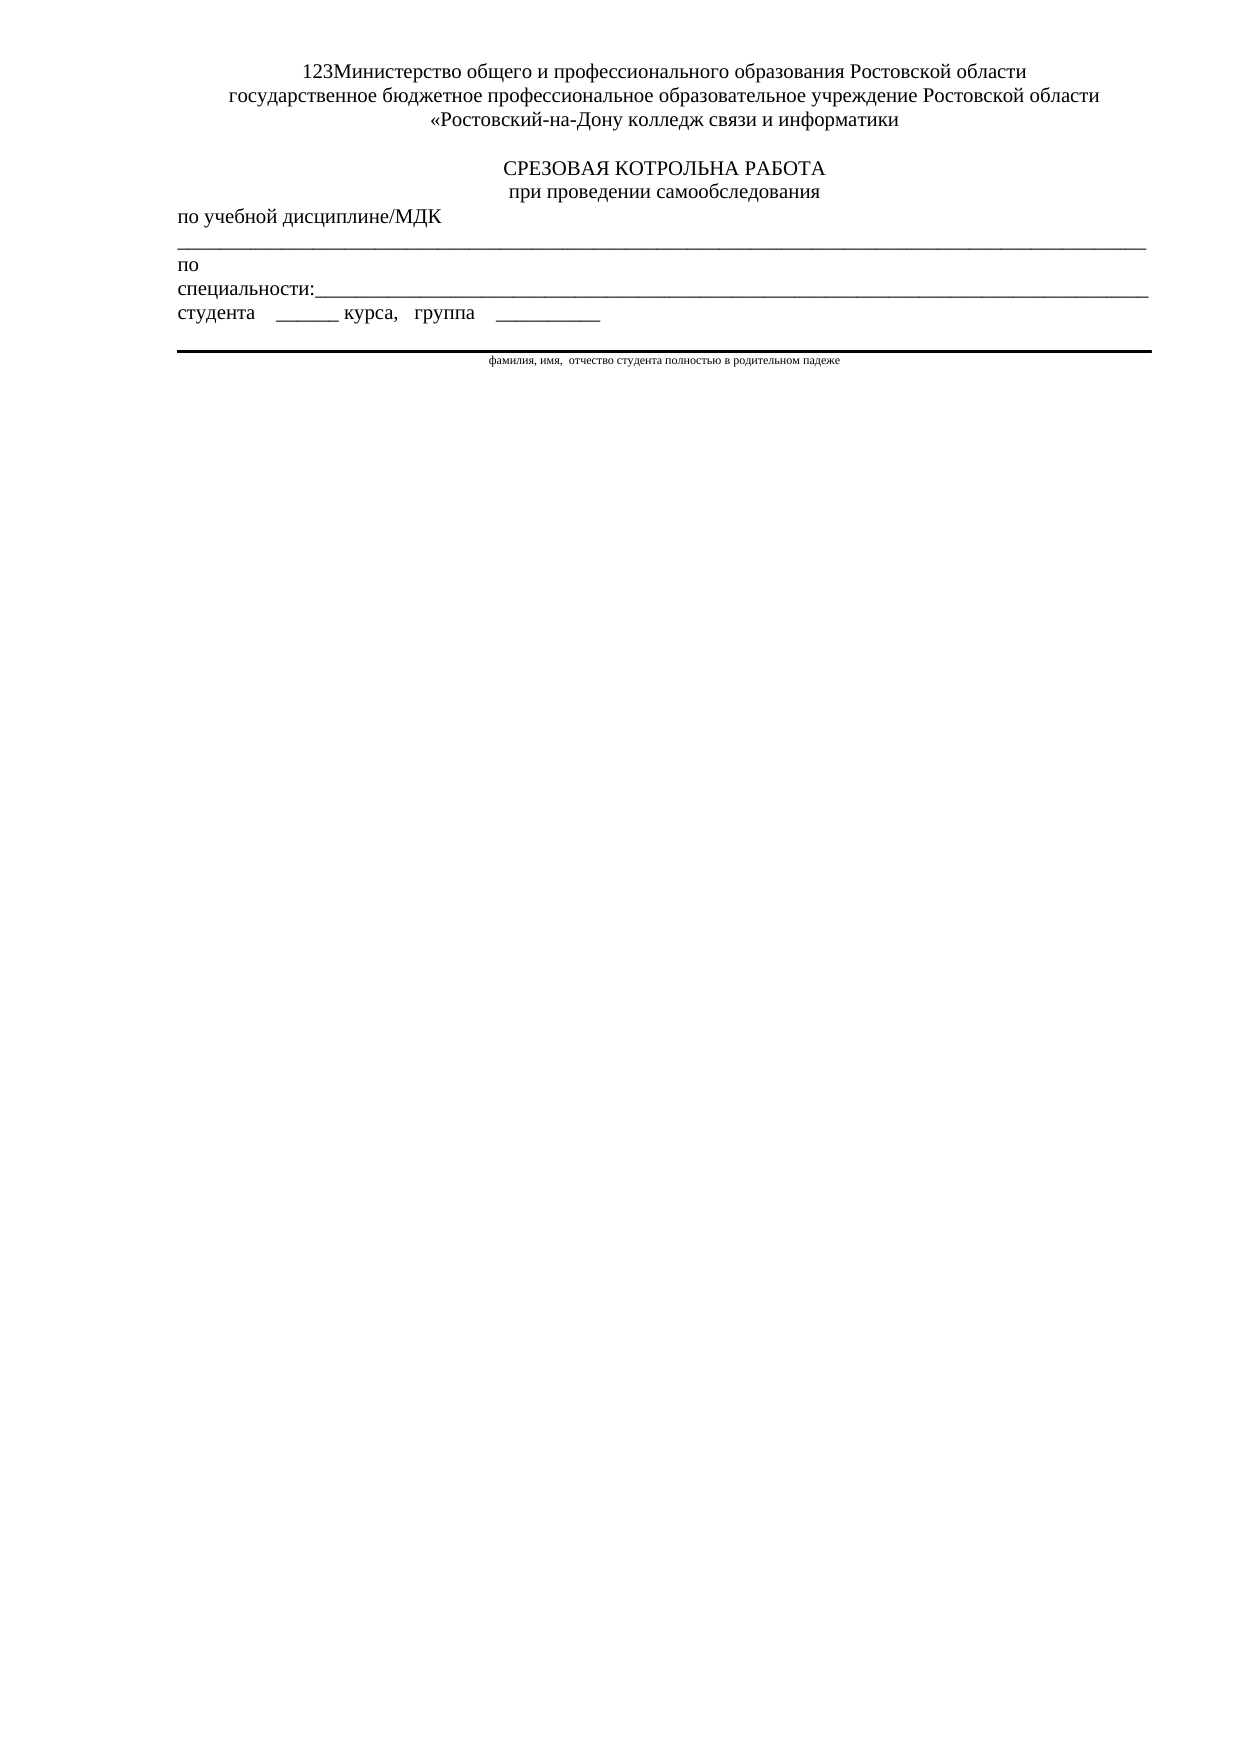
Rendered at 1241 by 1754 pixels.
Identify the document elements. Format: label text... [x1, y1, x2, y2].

table_header 123Министерство общего и профессионального образования Ростовской области [166, 59, 1163, 83]
table_cell по специальности:________________________________________________________________________________ [166, 252, 1163, 300]
table_cell студента ______ курса, группа __________ [166, 300, 1163, 324]
table_cell фамилия, имя, отчество студента полностью в родительном падеже [166, 324, 1163, 377]
table_cell СРЕЗОВАЯ КОТРОЛЬНА РАБОТА при проведении самообследования [166, 131, 1163, 203]
table_cell государственное бюджетное профессиональное образовательное учреждение Ростовской области «Ростовский-на-Дону колледж связи и информатики [166, 83, 1163, 131]
table_cell по учебной дисциплине/МДК _____________________________________________________________________________________________ [166, 204, 1163, 252]
